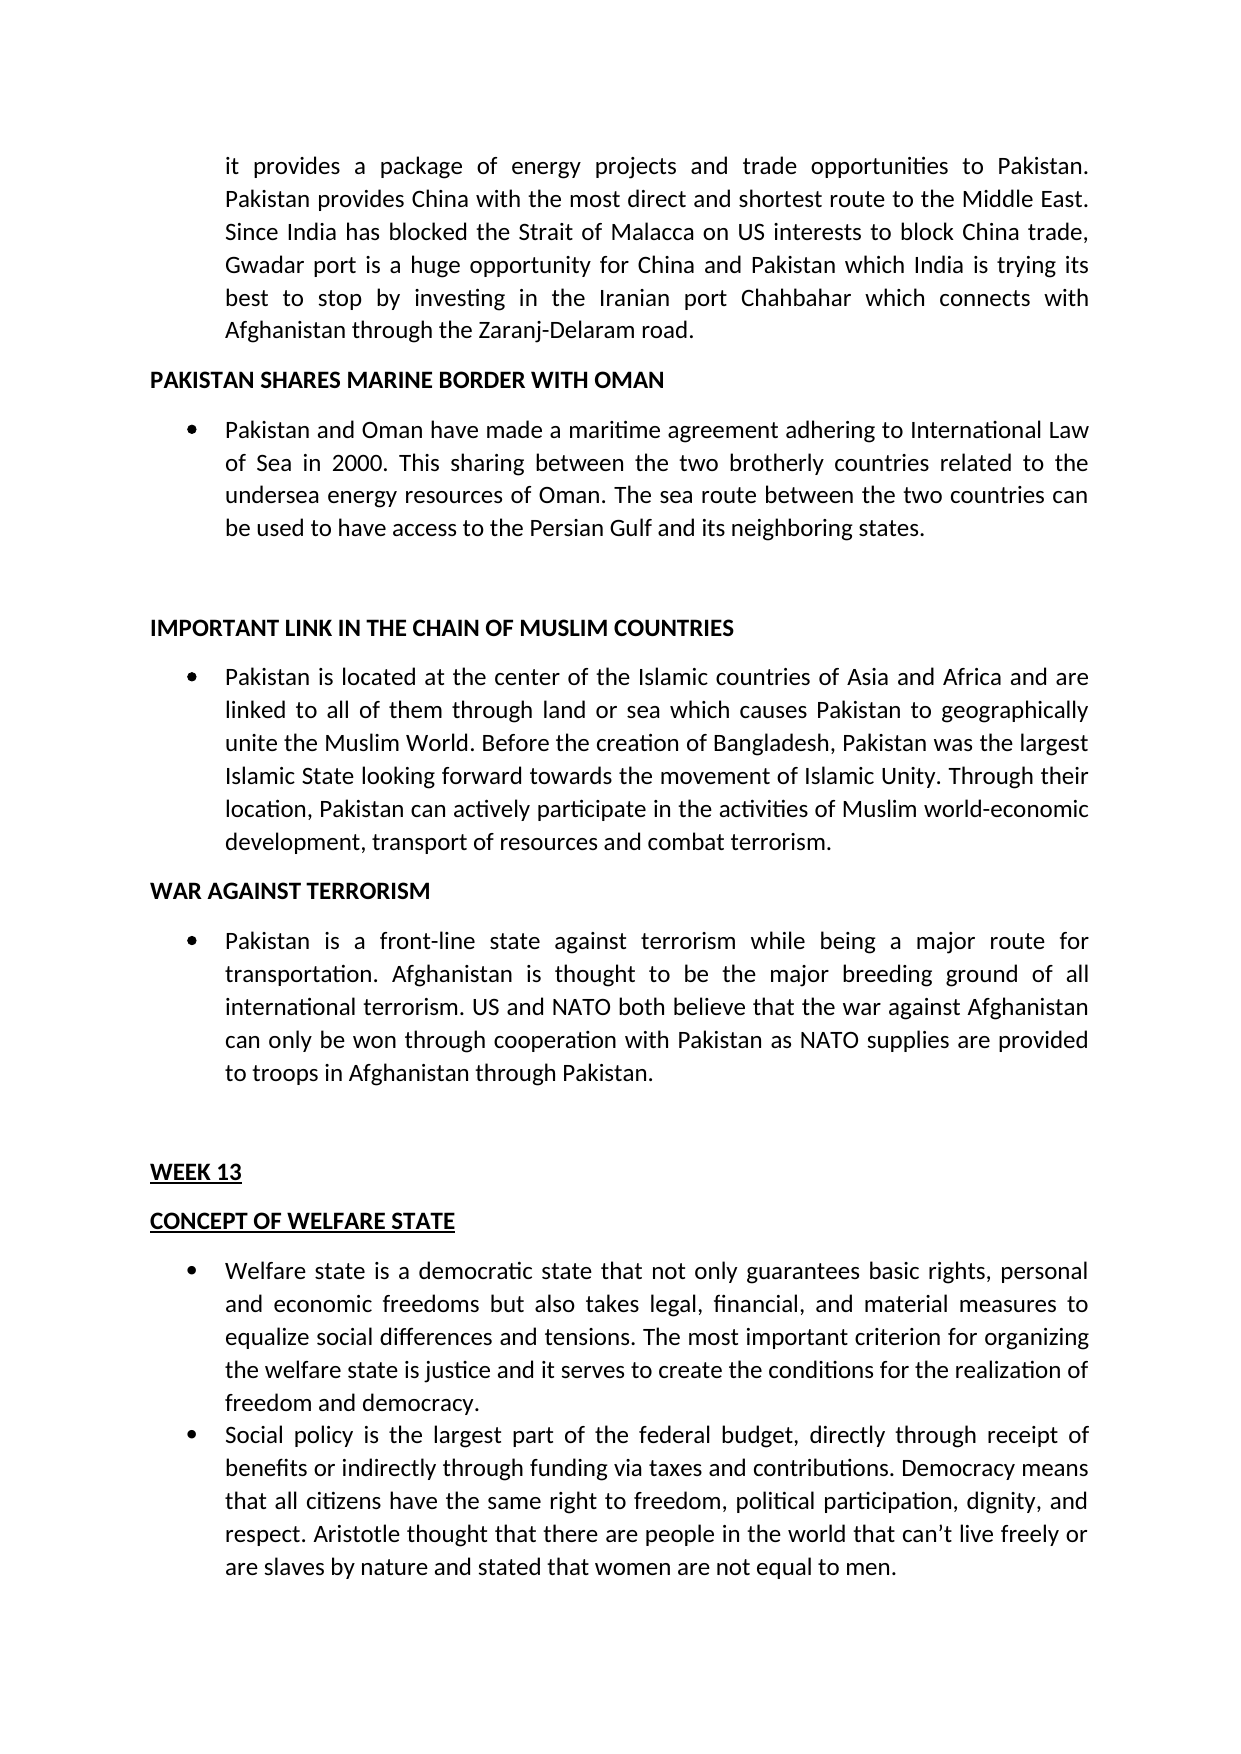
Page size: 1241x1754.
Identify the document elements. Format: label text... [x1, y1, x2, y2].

text CONCEPT OF WELFARE STATE [150, 1205, 1090, 1236]
text WEEK 13 [150, 1156, 1090, 1186]
text PAKISTAN SHARES MARINE BORDER WITH OMAN [150, 364, 1090, 395]
list Pakistan is a front-line state against terrorism while being a major route for transportation. Afghanistan is thought to be the major breeding ground of all international terrorism. US and NATO both believe that the war against Afghanistan can only be won through cooperation with Pakistan as NATO supplies are provided to troops in Afghanistan through Pakistan. [187, 925, 1090, 1087]
list Social policy is the largest part of the federal budget, directly through receipt of benefits or indirectly through funding via taxes and contributions. Democracy means that all citizens have the same right to freedom, political participation, dignity, and respect. Aristotle thought that there are people in the world that can’t live freely or are slaves by nature and stated that women are not equal to men. [187, 1419, 1090, 1582]
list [187, 150, 1090, 345]
text IMPORTANT LINK IN THE CHAIN OF MUSLIM COUNTRIES [150, 612, 1090, 642]
list Welfare state is a democratic state that not only guarantees basic rights, personal and economic freedoms but also takes legal, financial, and material measures to equalize social differences and tensions. The most important criterion for organizing the welfare state is justice and it serves to create the conditions for the realization of freedom and democracy. [187, 1255, 1090, 1417]
list Pakistan and Oman have made a maritime agreement adhering to International Law of Sea in 2000. This sharing between the two brotherly countries related to the undersea energy resources of Oman. The sea route between the two countries can be used to have access to the Persian Gulf and its neighboring states. [187, 414, 1090, 543]
list Pakistan is located at the center of the Islamic countries of Asia and Africa and are linked to all of them through land or sea which causes Pakistan to geographically unite the Muslim World. Before the creation of Bangladesh, Pakistan was the largest Islamic State looking forward towards the movement of Islamic Unity. Through their location, Pakistan can actively participate in the activities of Muslim world-economic development, transport of resources and combat terrorism. [187, 661, 1090, 856]
text WAR AGAINST TERRORISM [150, 875, 1090, 906]
